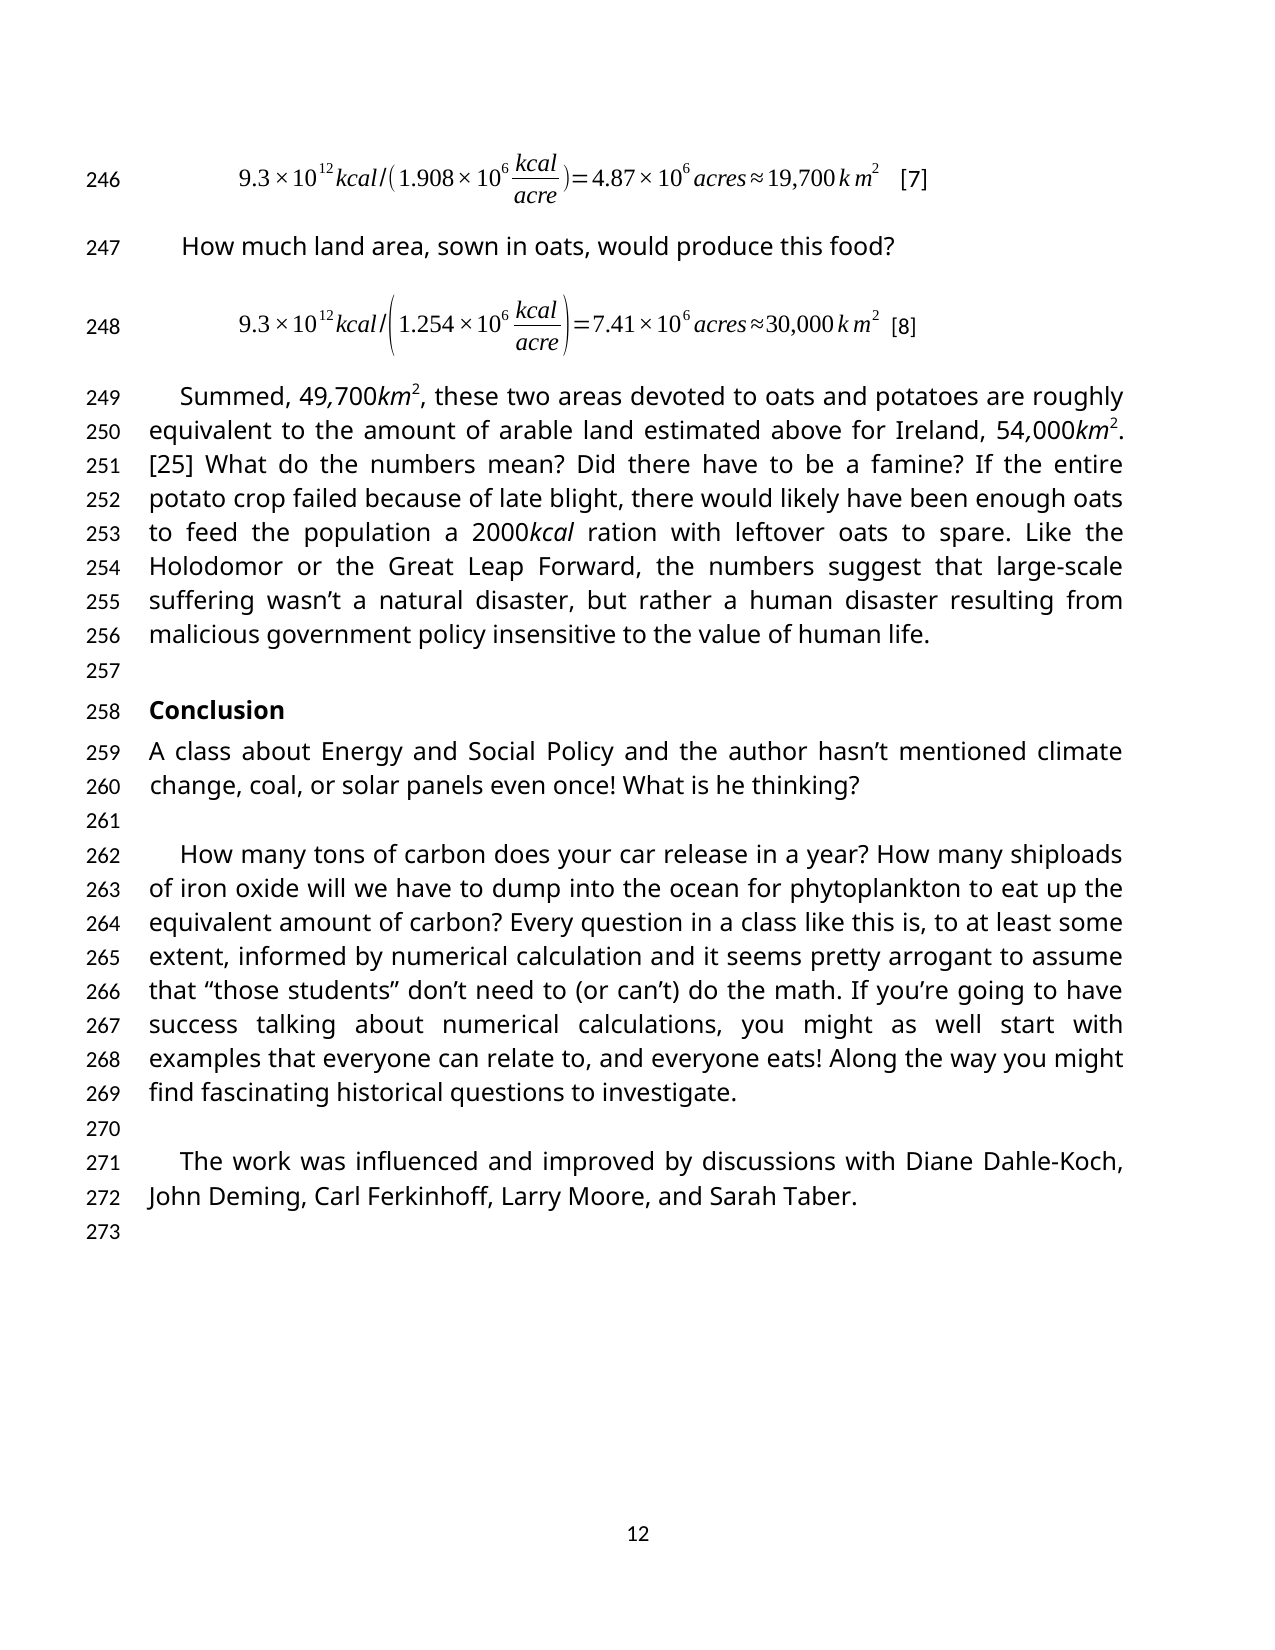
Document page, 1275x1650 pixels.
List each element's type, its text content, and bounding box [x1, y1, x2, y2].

text [7] [239, 150, 1124, 209]
text How much land area, sown in oats, would produce this food? [181, 229, 1124, 263]
text Conclusion [148, 693, 1125, 727]
text A class about Energy and Social Policy and the author hasn’t mentioned climate change, coal, or solar panels even once! What is he thinking? [148, 734, 1124, 802]
text How many tons of carbon does your car release in a year? How many shiploads of iron oxide will we have to dump into the ocean for phytoplankton to eat up the equivalent amount of carbon? Every question in a class like this is, to at least some extent, informed by numerical calculation and it seems pretty arrogant to assume that “those students” don’t need to (or can’t) do the math. If you’re going to have success talking about numerical calculations, you might as well start with examples that everyone can relate to, and everyone eats! Along the way you might find fascinating historical questions to investigate. [148, 837, 1124, 1109]
text [8] [239, 294, 1124, 359]
text The work was influenced and improved by discussions with Diane Dahle-Koch, John Deming, Carl Ferkinhoff, Larry Moore, and Sarah Taber. [148, 1144, 1124, 1212]
text Summed, 49,700km2, these two areas devoted to oats and potatoes are roughly equivalent to the amount of arable land estimated above for Ireland, 54,000km2. [25] What do the numbers mean? Did there have to be a famine? If the entire potato crop failed because of late blight, there would likely have been enough oats to feed the population a 2000kcal ration with leftover oats to spare. Like the Holodomor or the Great Leap Forward, the numbers suggest that large-scale suffering wasn’t a natural disaster, but rather a human disaster resulting from malicious government policy insensitive to the value of human life. [148, 379, 1124, 651]
